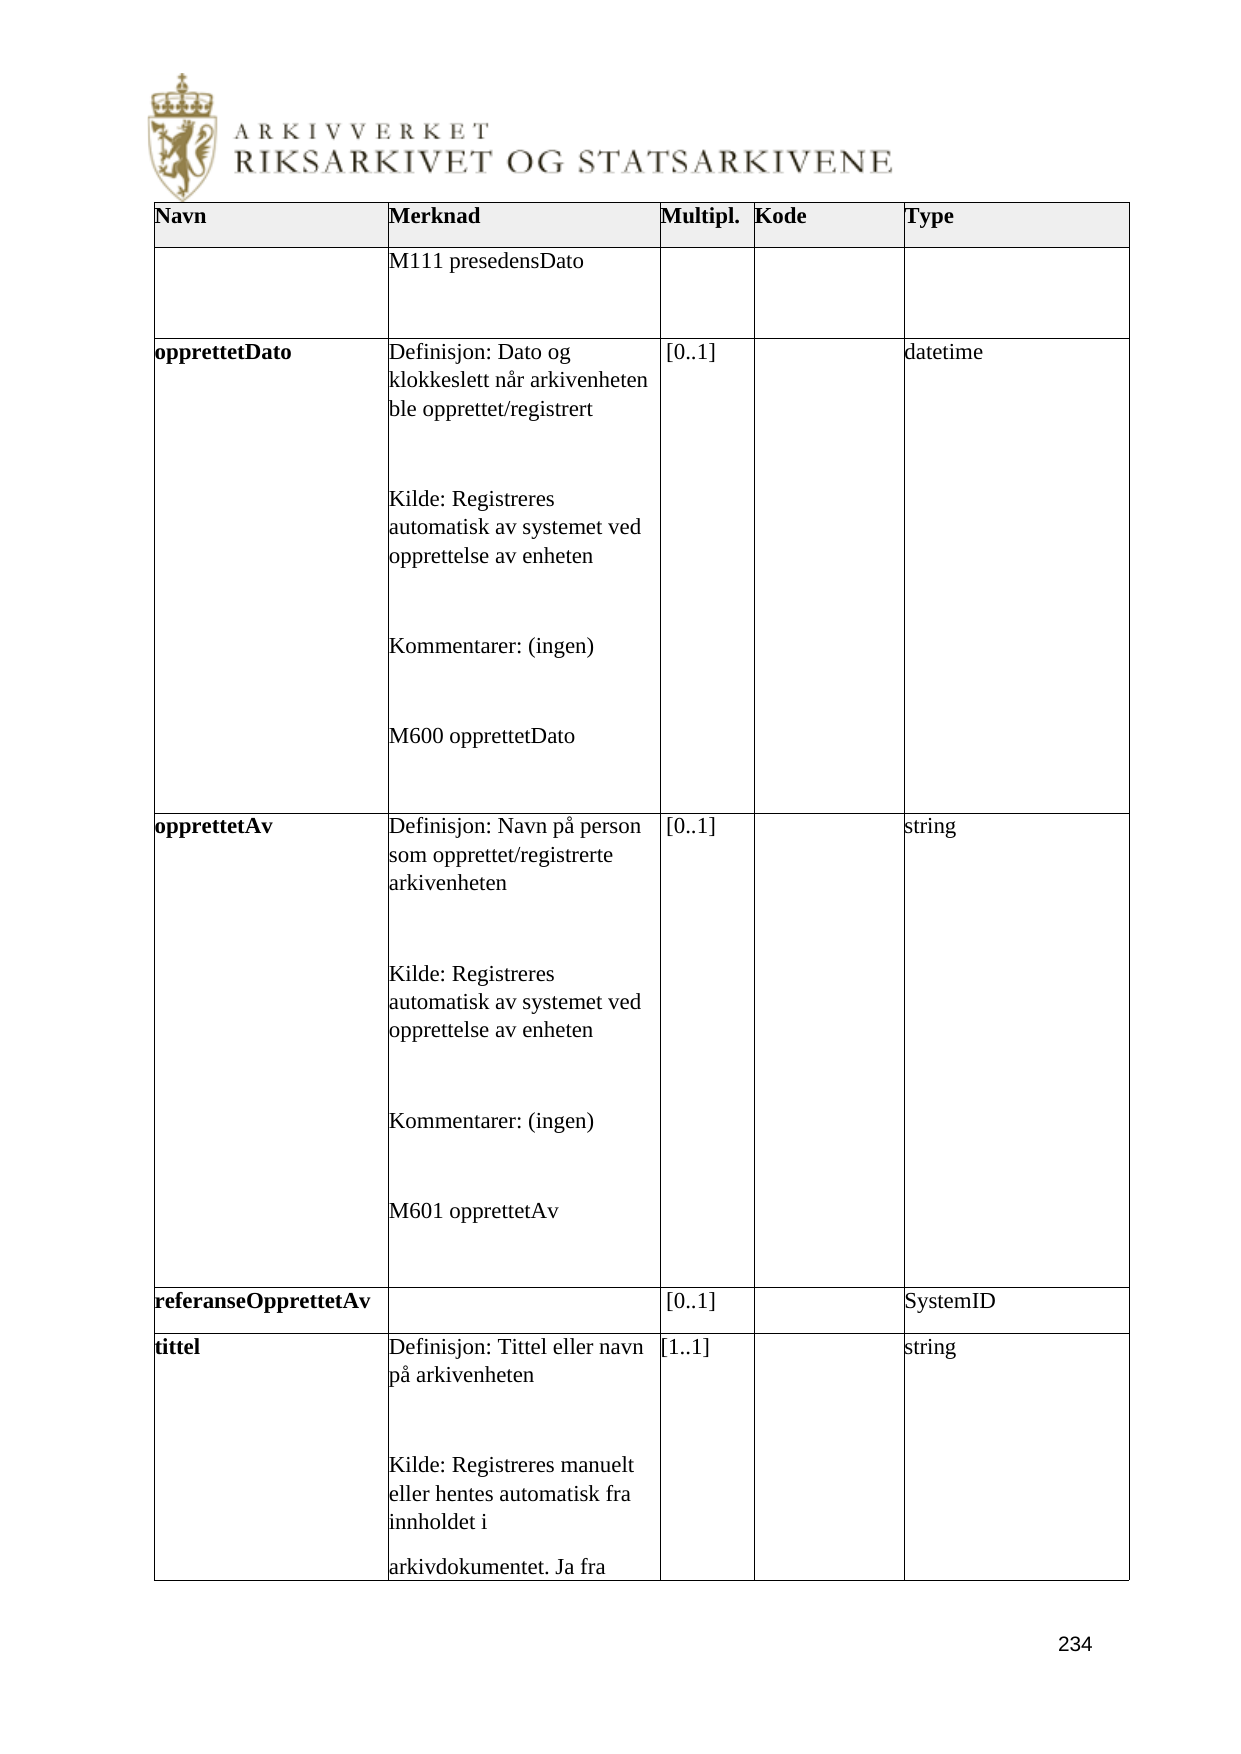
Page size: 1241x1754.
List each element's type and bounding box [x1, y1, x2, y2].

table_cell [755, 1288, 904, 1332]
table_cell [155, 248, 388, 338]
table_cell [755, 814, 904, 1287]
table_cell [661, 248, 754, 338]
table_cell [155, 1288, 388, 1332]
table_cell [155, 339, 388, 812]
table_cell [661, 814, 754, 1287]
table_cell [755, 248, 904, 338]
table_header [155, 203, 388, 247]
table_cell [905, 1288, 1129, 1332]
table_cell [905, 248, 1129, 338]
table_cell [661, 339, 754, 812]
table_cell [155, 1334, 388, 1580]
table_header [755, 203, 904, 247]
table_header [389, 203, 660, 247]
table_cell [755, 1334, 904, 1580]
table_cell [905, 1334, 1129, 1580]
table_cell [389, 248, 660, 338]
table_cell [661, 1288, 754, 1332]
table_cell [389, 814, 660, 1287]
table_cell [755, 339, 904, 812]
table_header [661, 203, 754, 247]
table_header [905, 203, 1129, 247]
picture [147, 73, 900, 202]
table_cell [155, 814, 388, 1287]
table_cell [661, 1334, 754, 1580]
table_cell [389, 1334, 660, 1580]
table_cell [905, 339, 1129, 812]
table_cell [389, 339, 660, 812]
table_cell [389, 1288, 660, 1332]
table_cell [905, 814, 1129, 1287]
